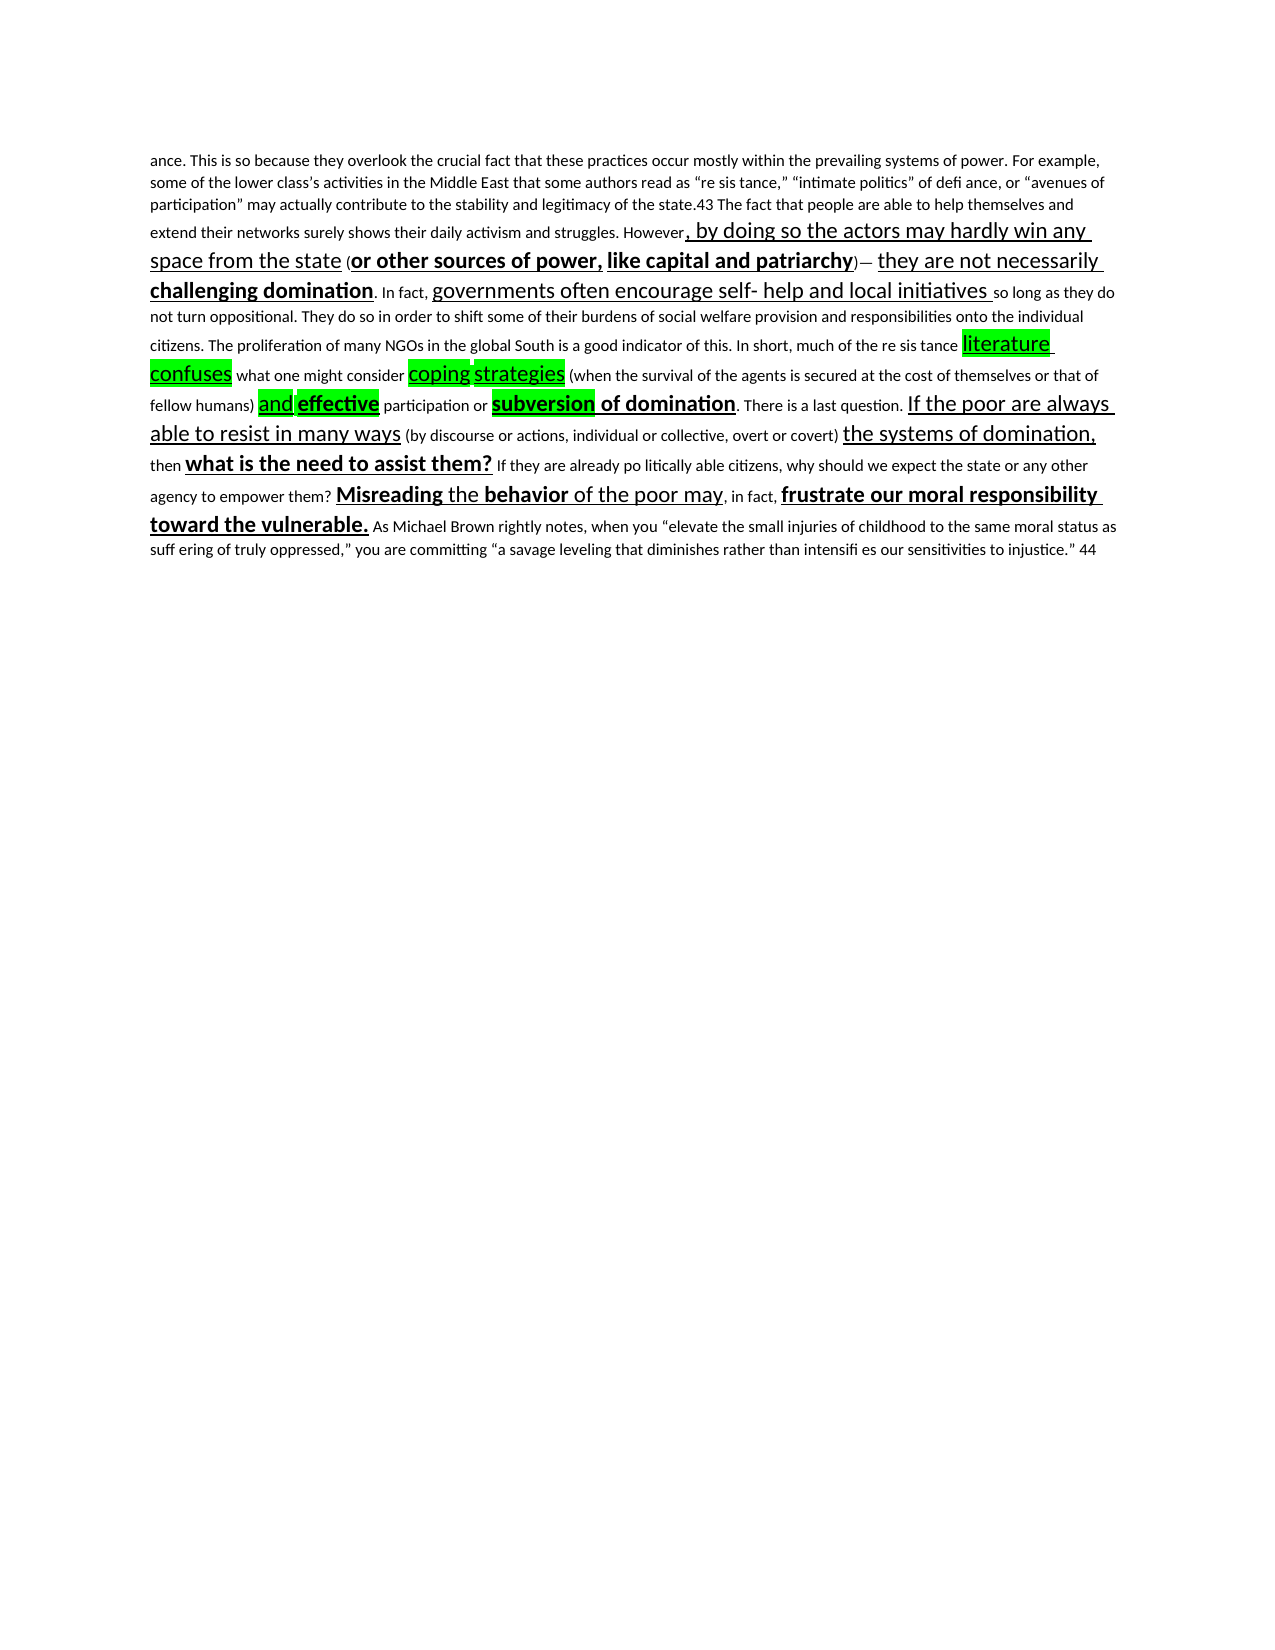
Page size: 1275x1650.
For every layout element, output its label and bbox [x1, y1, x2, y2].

text [150, 150, 1125, 560]
